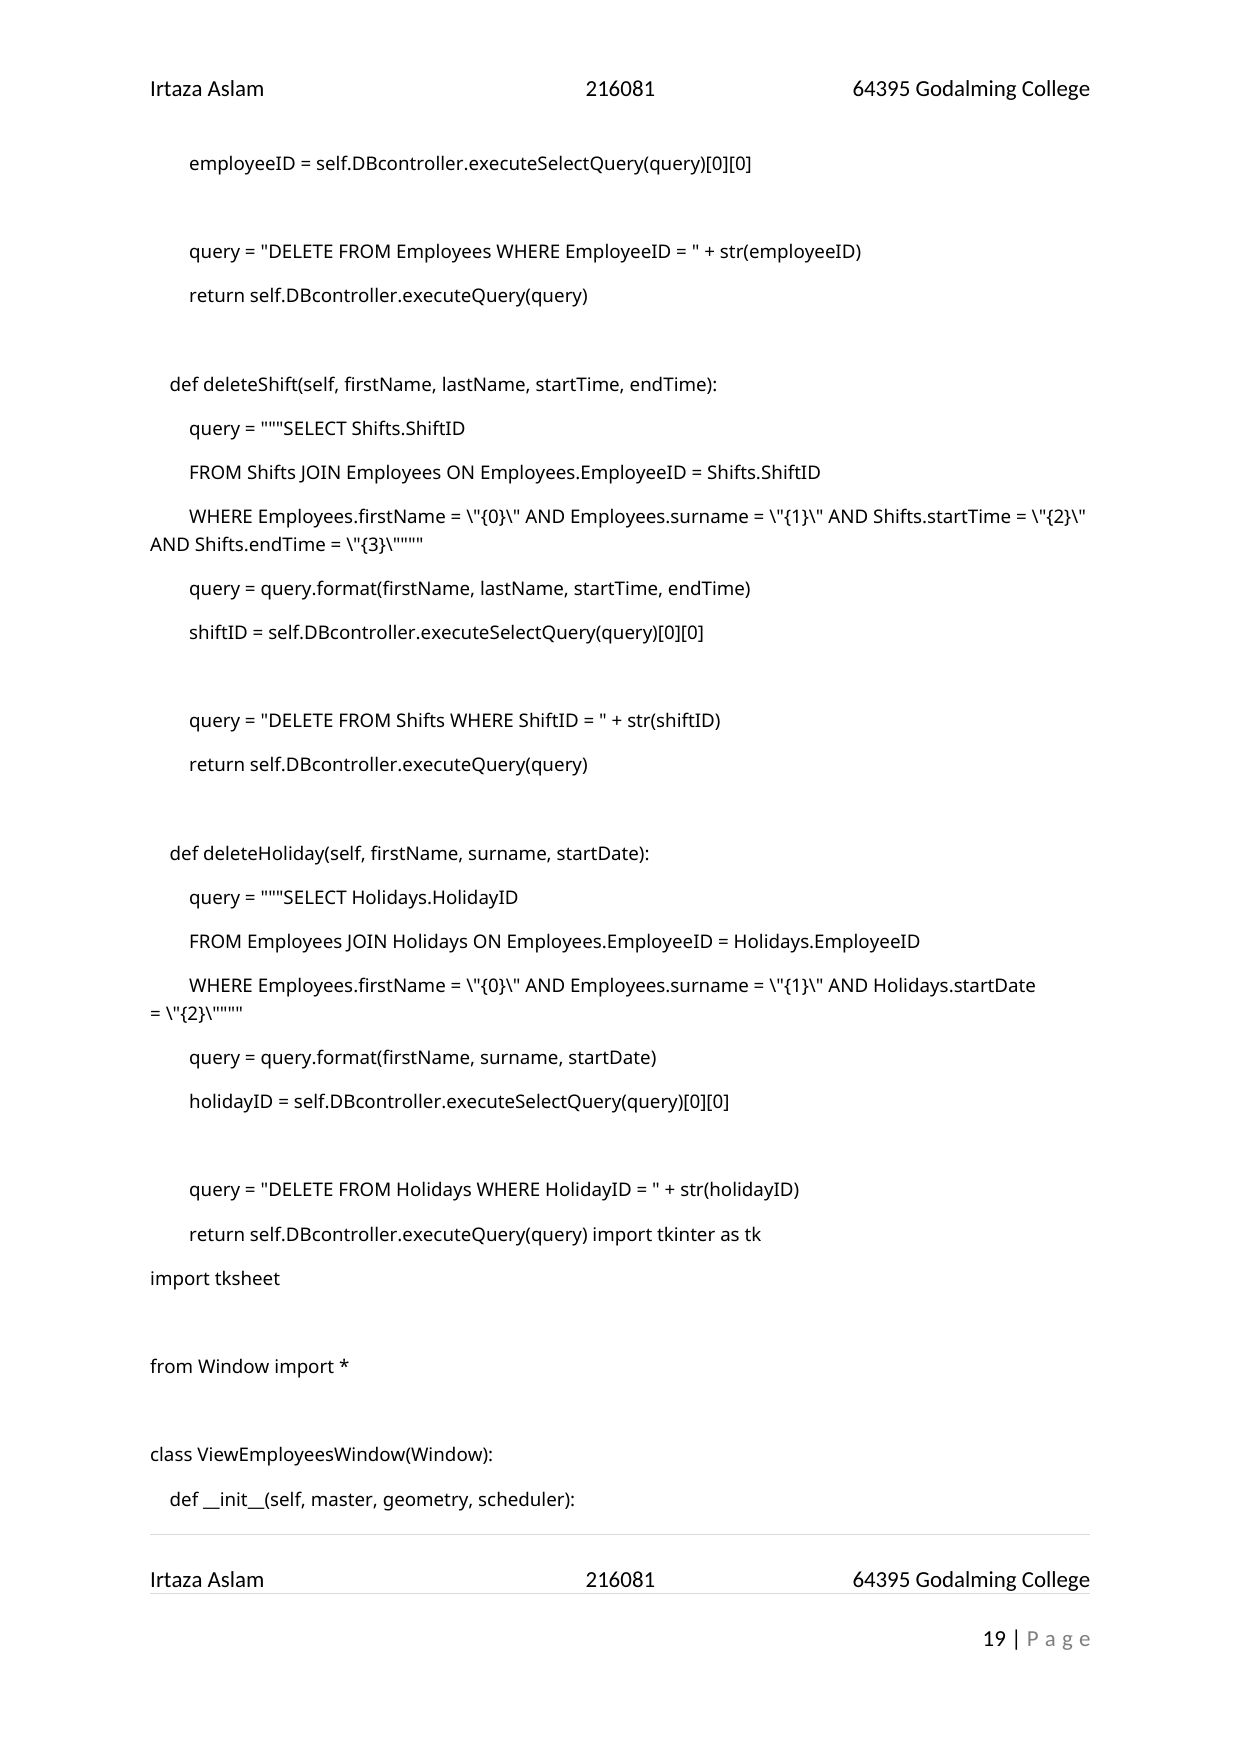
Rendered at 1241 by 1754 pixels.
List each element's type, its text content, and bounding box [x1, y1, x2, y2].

text def deleteShift(self, firstName, lastName, startTime, endTime): [150, 371, 1090, 396]
text query = "DELETE FROM Employees WHERE EmployeeID = " + str(employeeID) [150, 238, 1090, 264]
text employeeID = self.DBcontroller.executeSelectQuery(query)[0][0] [150, 150, 1090, 176]
text return self.DBcontroller.executeQuery(query) [150, 282, 1090, 308]
text from Window import * [150, 1353, 1090, 1379]
text import tksheet [150, 1265, 1090, 1291]
text class ViewEmployeesWindow(Window): [150, 1442, 1090, 1467]
text FROM Employees JOIN Holidays ON Employees.EmployeeID = Holidays.EmployeeID [150, 928, 1090, 954]
text query = "DELETE FROM Holidays WHERE HolidayID = " + str(holidayID) [150, 1177, 1090, 1202]
text query = """SELECT Holidays.HolidayID [150, 884, 1090, 910]
text def deleteHoliday(self, firstName, surname, startDate): [150, 840, 1090, 866]
text query = """SELECT Shifts.ShiftID [150, 415, 1090, 441]
text shiftID = self.DBcontroller.executeSelectQuery(query)[0][0] [150, 619, 1090, 645]
text return self.DBcontroller.executeQuery(query) import tkinter as tk [150, 1221, 1090, 1246]
text def __init__(self, master, geometry, scheduler): [150, 1486, 1090, 1511]
text query = query.format(firstName, surname, startDate) [150, 1044, 1090, 1070]
text query = query.format(firstName, lastName, startTime, endTime) [150, 575, 1090, 601]
text WHERE Employees.firstName = \"{0}\" AND Employees.surname = \"{1}\" AND Holidays.startDate = \"{2}\"""" [150, 972, 1090, 1026]
text FROM Shifts JOIN Employees ON Employees.EmployeeID = Shifts.ShiftID [150, 459, 1090, 485]
text WHERE Employees.firstName = \"{0}\" AND Employees.surname = \"{1}\" AND Shifts.startTime = \"{2}\" AND Shifts.endTime = \"{3}\"""" [150, 503, 1090, 556]
text return self.DBcontroller.executeQuery(query) [150, 752, 1090, 777]
text holidayID = self.DBcontroller.executeSelectQuery(query)[0][0] [150, 1088, 1090, 1114]
text query = "DELETE FROM Shifts WHERE ShiftID = " + str(shiftID) [150, 707, 1090, 733]
